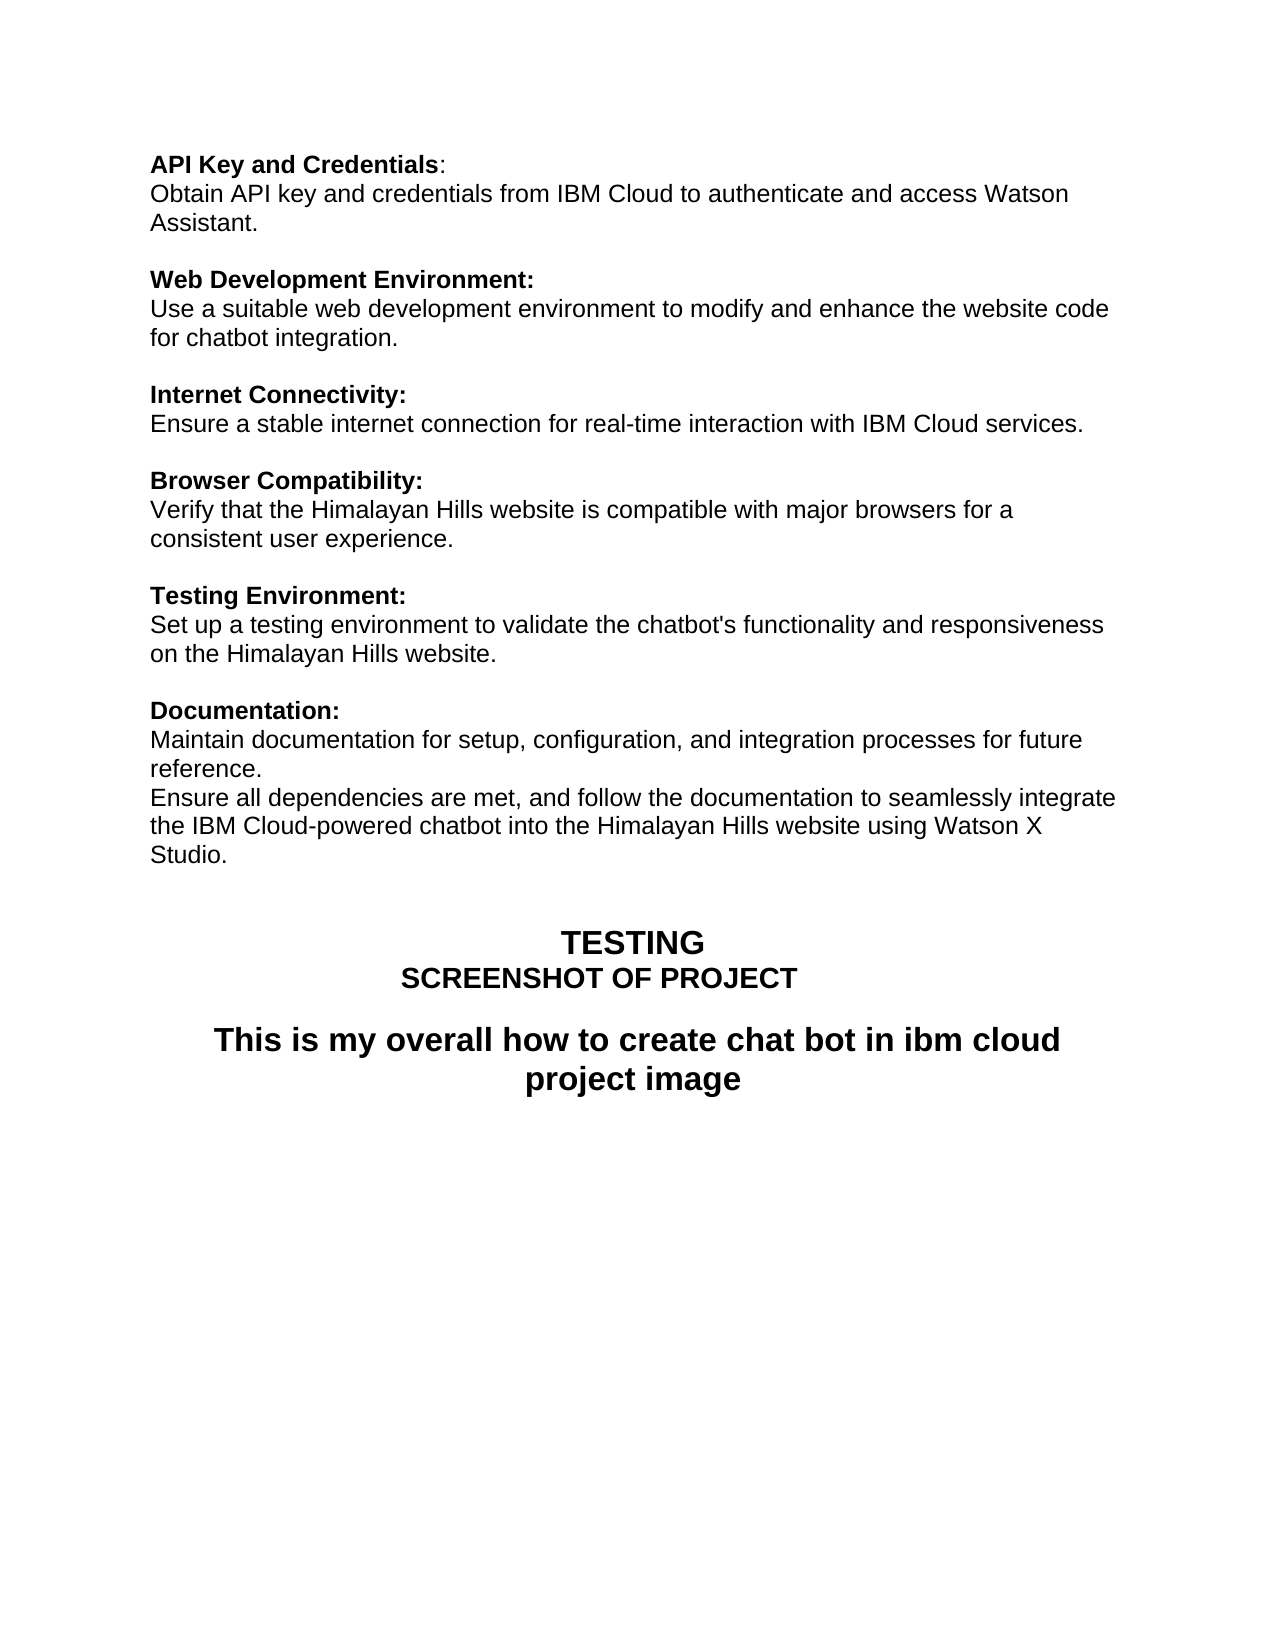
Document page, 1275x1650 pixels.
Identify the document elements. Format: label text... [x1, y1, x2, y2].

text Ensure a stable internet connection for real-time interaction with IBM Cloud services. [150, 409, 1125, 437]
text Documentation: [150, 696, 1125, 725]
text Verify that the Himalayan Hills website is compatible with major browsers for a consistent user experience. [150, 495, 1125, 552]
text Set up a testing environment to validate the chatbot's functionality and responsiveness on the Himalayan Hills website. [150, 610, 1125, 667]
text Browser Compatibility: [150, 466, 1125, 495]
text Maintain documentation for setup, configuration, and integration processes for future reference. [150, 725, 1125, 782]
text TESTING [150, 923, 1125, 961]
text Internet Connectivity: [150, 380, 1125, 409]
text Use a suitable web development environment to modify and enhance the website code for chatbot integration. [150, 294, 1125, 351]
text Obtain API key and credentials from IBM Cloud to authenticate and access Watson Assistant. [150, 179, 1125, 236]
text API Key and Credentials: [150, 150, 1125, 179]
text This is my overall how to create chat bot in ibm cloud project image [150, 1021, 1125, 1097]
text Testing Environment: [150, 581, 1125, 610]
text Ensure all dependencies are met, and follow the documentation to seamlessly integrate the IBM Cloud-powered chatbot into the Himalayan Hills website using Watson X Studio. [150, 782, 1125, 869]
text Web Development Environment: [150, 265, 1125, 294]
text SCREENSHOT OF PROJECT [150, 961, 1125, 995]
